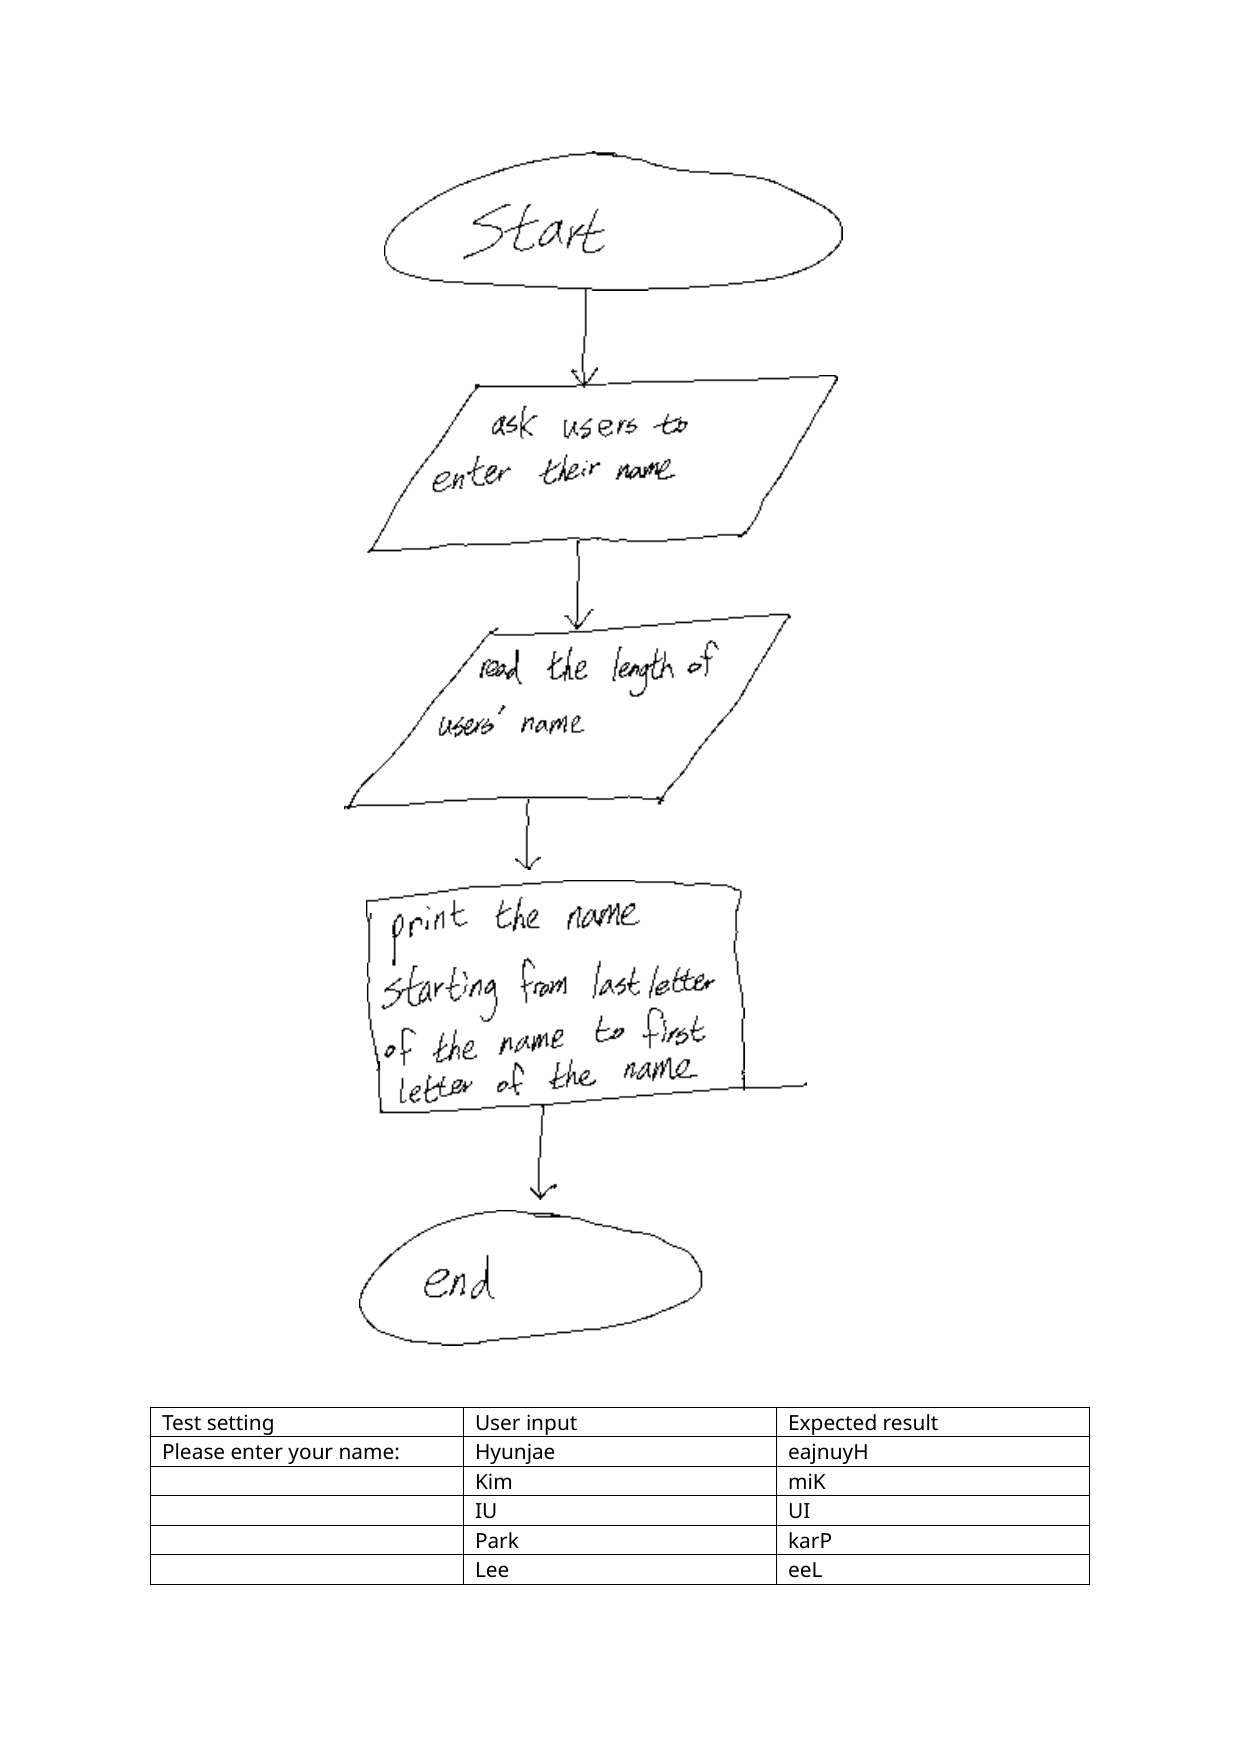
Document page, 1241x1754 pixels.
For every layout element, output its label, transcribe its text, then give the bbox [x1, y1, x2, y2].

table_cell karP [777, 1526, 1089, 1554]
table_header Test setting [151, 1408, 463, 1436]
table_cell miK [777, 1467, 1089, 1495]
table_cell [151, 1467, 463, 1495]
table_cell IU [464, 1496, 776, 1525]
table_cell eajnuyH [777, 1437, 1089, 1466]
picture [366, 880, 807, 1200]
table_cell Hyunjae [464, 1437, 776, 1466]
table_cell [151, 1496, 463, 1525]
table_cell Please enter your name: [151, 1437, 463, 1466]
table_cell [151, 1555, 463, 1584]
table_cell Lee [464, 1555, 776, 1584]
table_cell Park [464, 1526, 776, 1554]
table_cell UI [777, 1496, 1089, 1525]
table_cell eeL [777, 1555, 1089, 1584]
picture [344, 151, 843, 870]
table_cell [151, 1526, 463, 1554]
table_header User input [464, 1408, 776, 1436]
picture [359, 1210, 704, 1346]
table_header Expected result [777, 1408, 1089, 1436]
table_cell Kim [464, 1467, 776, 1495]
